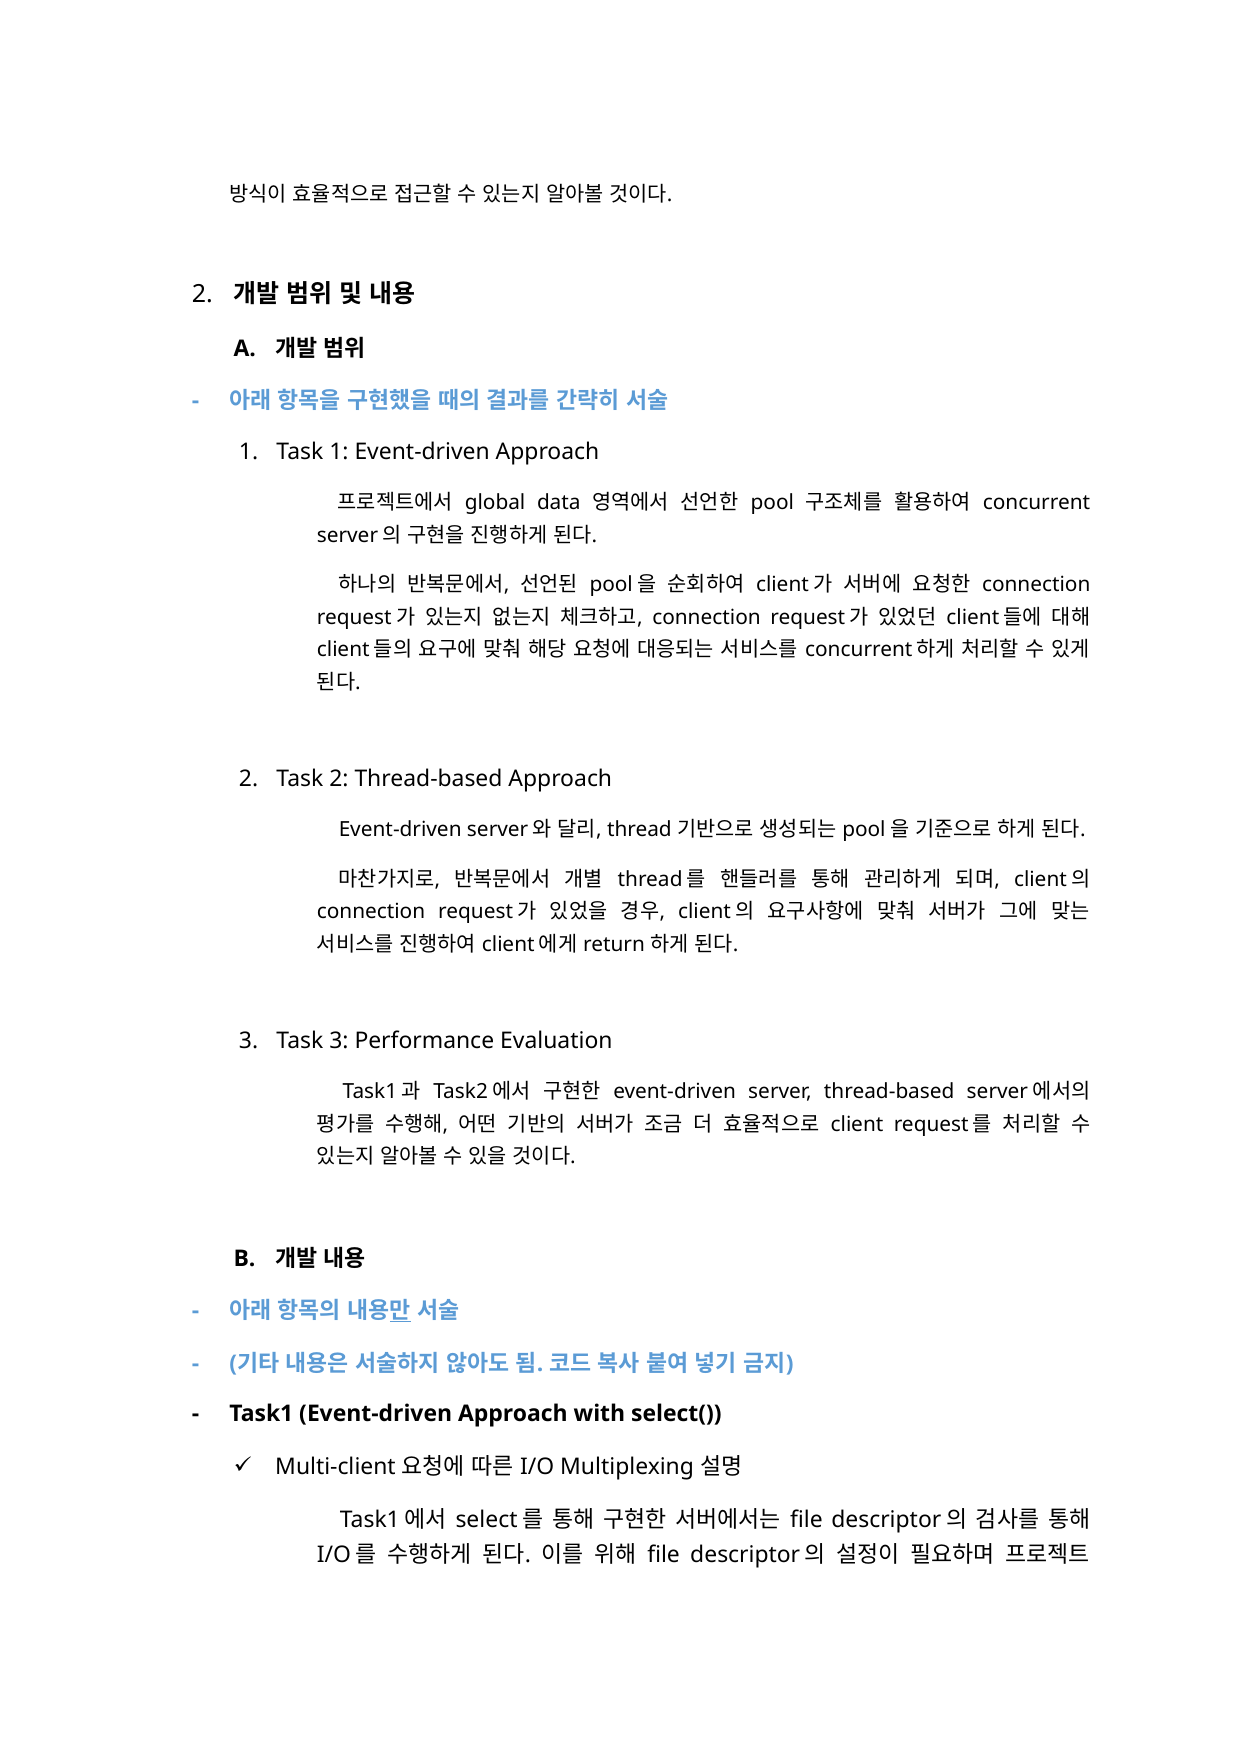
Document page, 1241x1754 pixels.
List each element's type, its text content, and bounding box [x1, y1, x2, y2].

list 개발 범위 [233, 329, 1090, 363]
list 마찬가지로, 반복문에서 개별 thread를 핸들러를 통해 관리하게 되며, client의 connection request가 있었을 경우, client의 요구사항에 맞춰 서버가 그에 맞는 서비스를 진행하여 client에게 return 하게 된다. [317, 862, 1090, 958]
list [317, 1500, 1090, 1570]
list Task 3: Performance Evaluation [239, 1024, 1090, 1055]
list 아래 항목을 구현했을 때의 결과를 간략히 서술 [192, 382, 1090, 416]
list Task1 (Event-driven Approach with select()) [192, 1397, 1090, 1429]
list Task 1: Event-driven Approach [239, 435, 1090, 466]
list Multi-client 요청에 따른 I/O Multiplexing 설명 [233, 1448, 1090, 1481]
list 아래 항목의 내용만 서술 [192, 1292, 1090, 1326]
list (기타 내용은 서술하지 않아도 됨. 코드 복사 붙여 넣기 금지) [192, 1345, 1090, 1378]
list 프로젝트에서 global data 영역에서 선언한 pool 구조체를 활용하여 concurrent server의 구현을 진행하게 된다. [317, 485, 1090, 548]
list 개발 내용 [233, 1239, 1090, 1273]
list Event-driven server와 달리, thread 기반으로 생성되는 pool을 기준으로 하게 된다. [317, 812, 1090, 843]
list 개발 범위 및 내용 [192, 274, 1090, 310]
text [229, 177, 1090, 207]
list Task1과 Task2에서 구현한 event-driven server, thread-based server에서의 평가를 수행해, 어떤 기반의 서버가 조금 더 효율적으로 client request를 처리할 수 있는지 알아볼 수 있을 것이다. [317, 1074, 1090, 1170]
list 하나의 반복문에서, 선언된 pool을 순회하여 client가 서버에 요청한 connection request가 있는지 없는지 체크하고, connection request가 있었던 client들에 대해 client들의 요구에 맞춰 해당 요청에 대응되는 서비스를 concurrent하게 처리할 수 있게 된다. [317, 567, 1090, 696]
list Task 2: Thread-based Approach [239, 762, 1090, 793]
